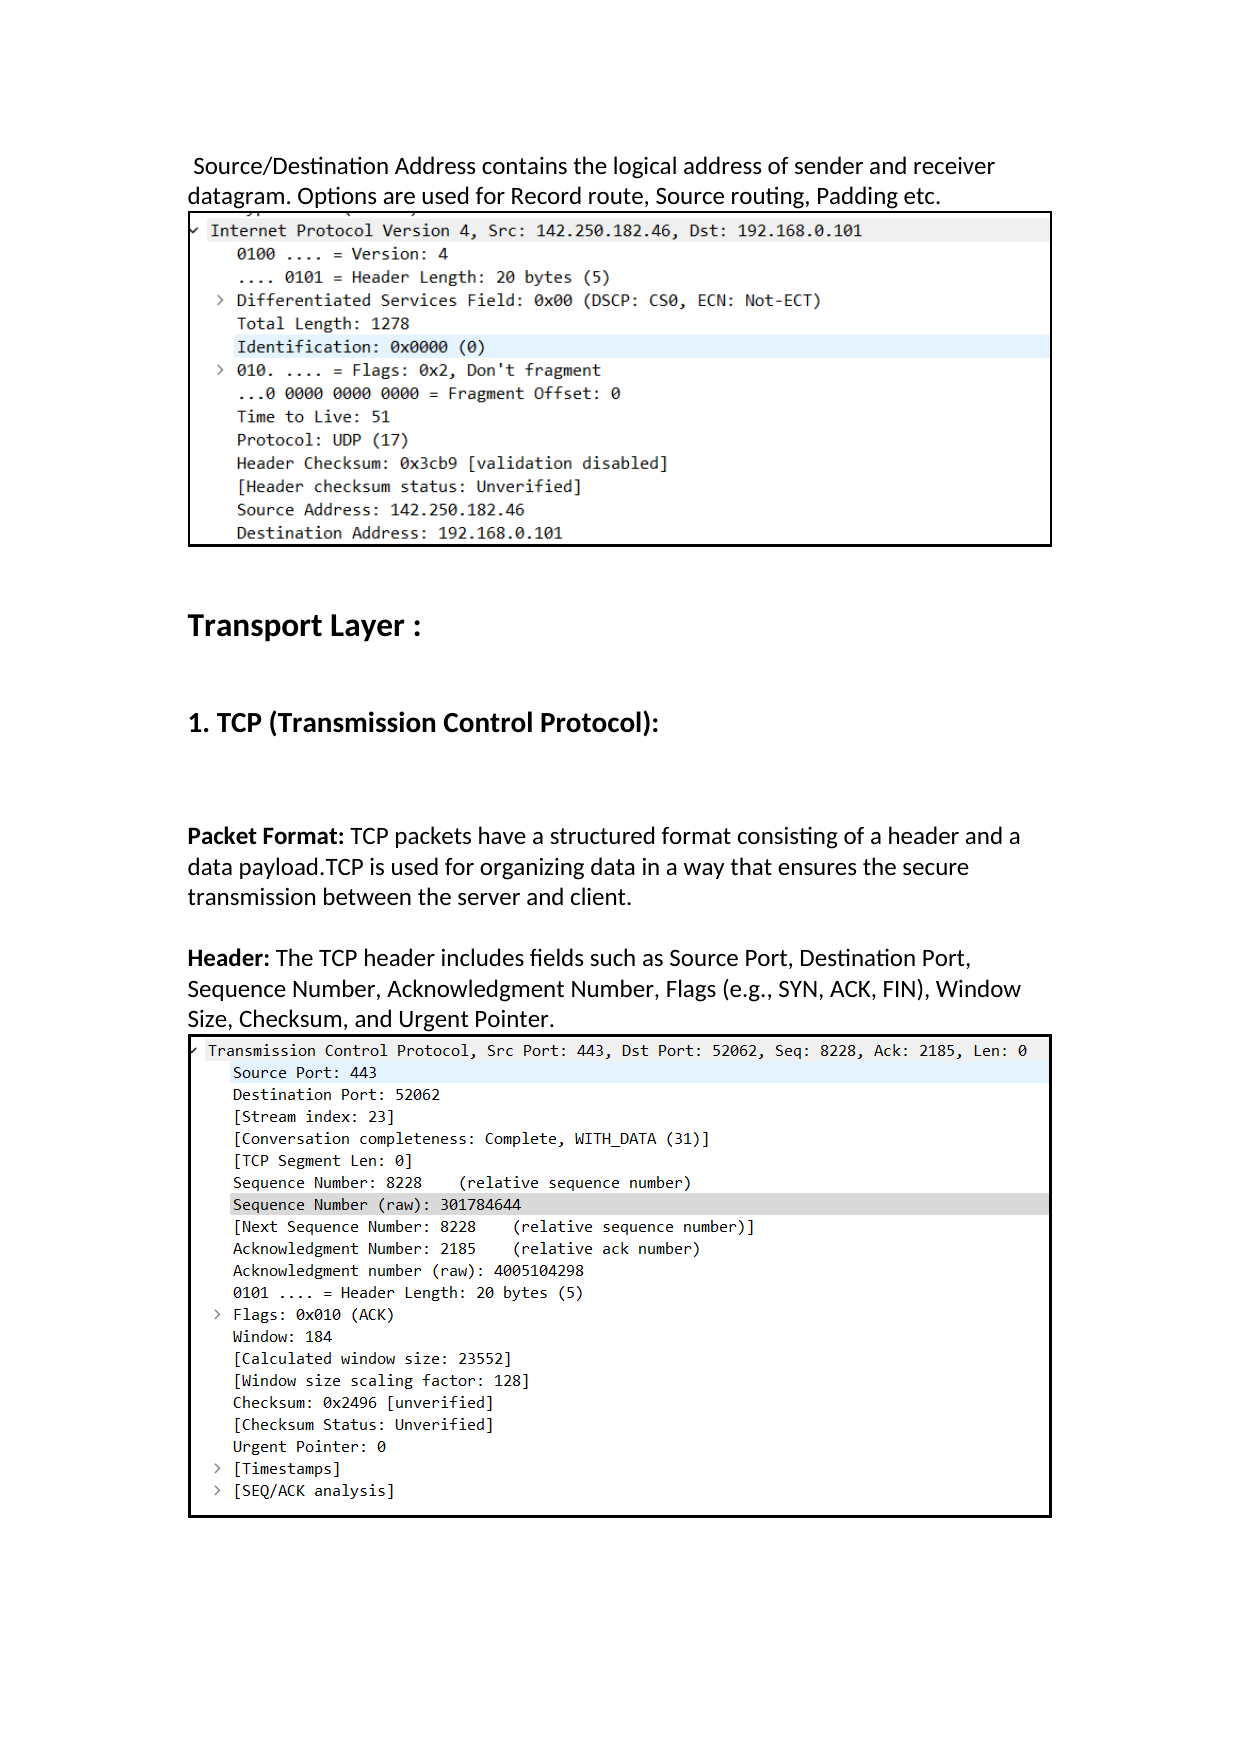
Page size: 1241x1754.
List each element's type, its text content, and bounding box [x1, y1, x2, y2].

picture [190, 213, 1050, 544]
text Packet Format: TCP packets have a structured format consisting of a header and a data payload.TCP is used for organizing data in a way that ensures the secure transmission between the server and client. [187, 820, 1053, 912]
subtitle 1. TCP (Transmission Control Protocol): [187, 704, 1053, 739]
text Source/Destination Address contains the logical address of sender and receiver datagram. Options are used for Record route, Source routing, Padding etc. [187, 150, 1053, 211]
text Header: The TCP header includes fields such as Source Port, Destination Port, Sequence Number, Acknowledgment Number, Flags (e.g., SYN, ACK, FIN), Window Size, Checksum, and Urgent Pointer. [187, 942, 1053, 1034]
subtitle Transport Layer : [187, 604, 1053, 645]
picture [191, 1037, 1049, 1515]
